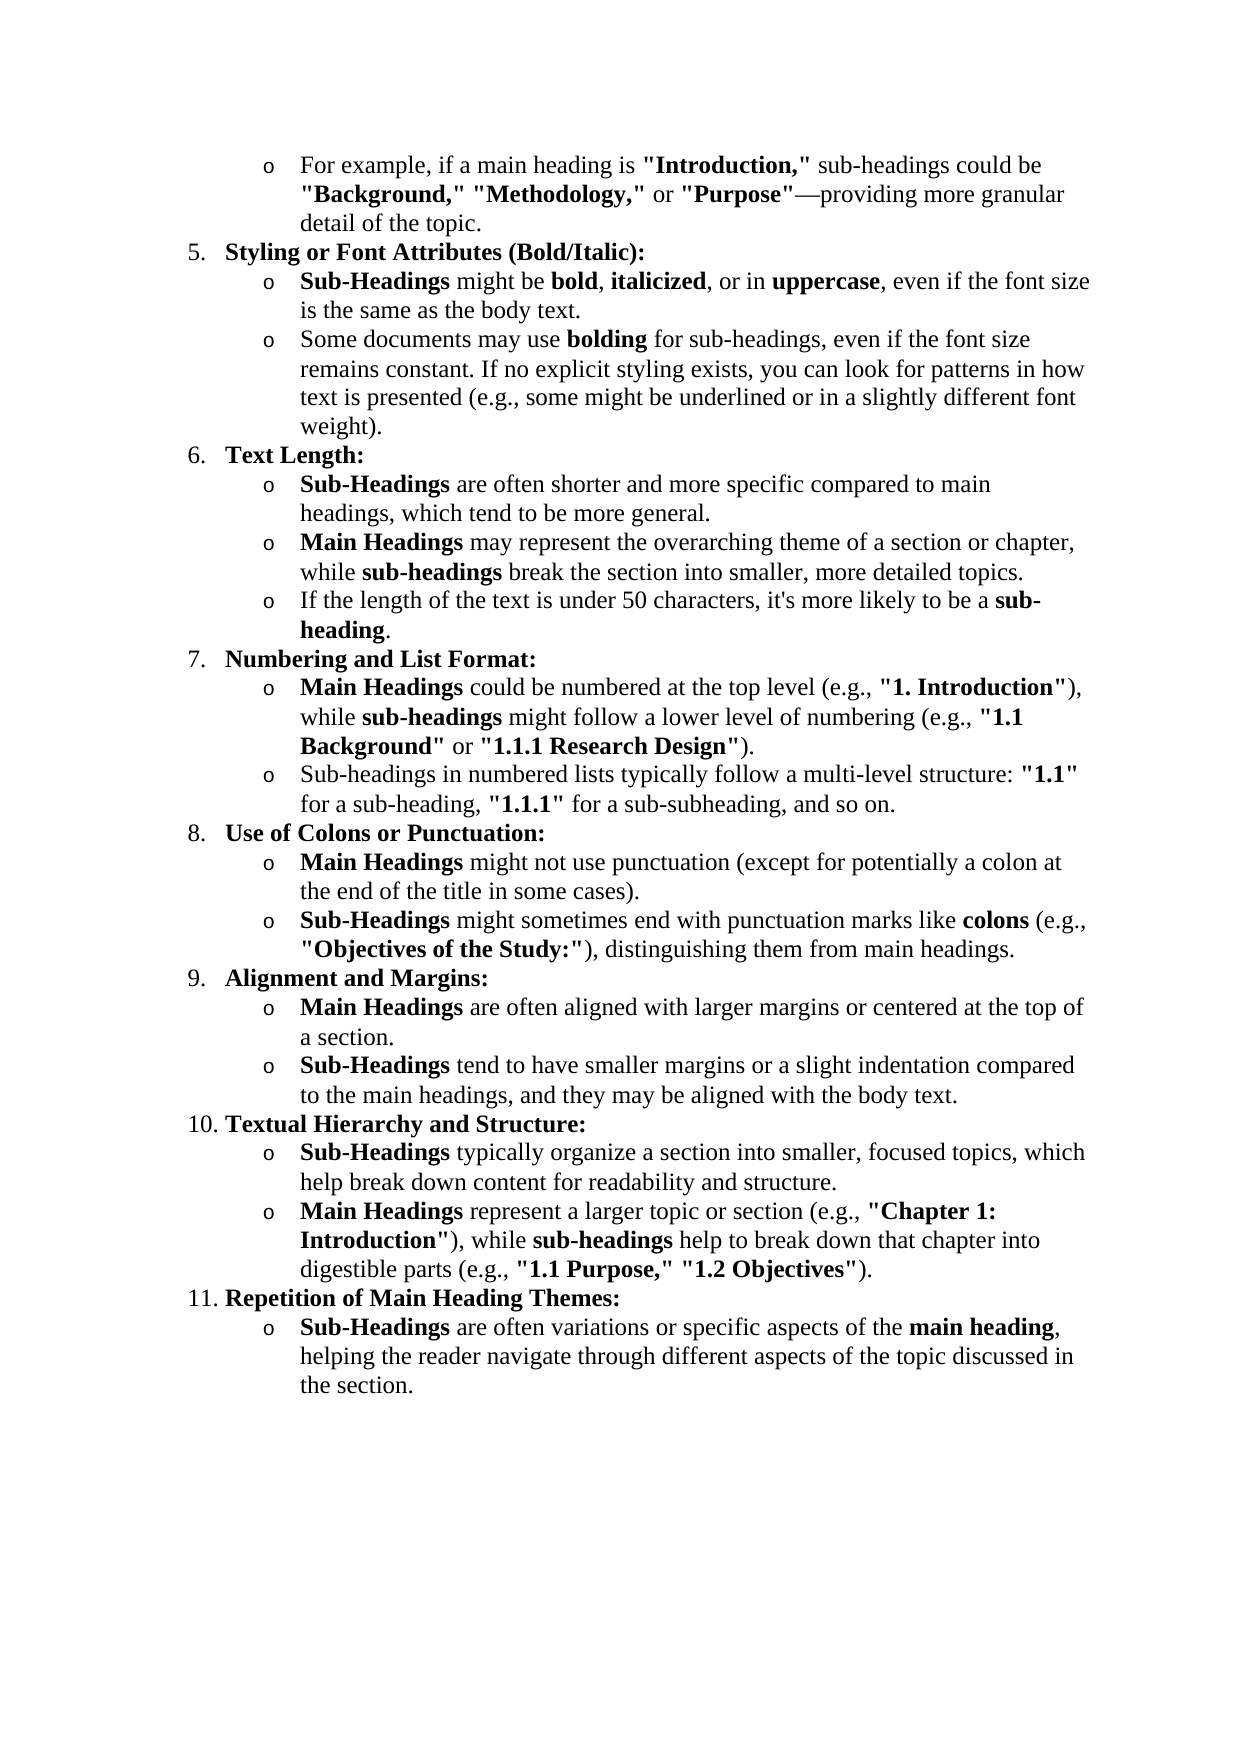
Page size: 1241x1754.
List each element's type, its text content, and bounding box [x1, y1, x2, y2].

list Numbering and List Format: [187, 644, 1090, 672]
list Sub-Headings are often shorter and more specific compared to main headings, which tend to be more general. [262, 469, 1090, 527]
list Sub-Headings might sometimes end with punctuation marks like colons (e.g., "Objectives of the Study:"), distinguishing them from main headings. [262, 905, 1090, 963]
list Use of Colons or Punctuation: [187, 818, 1090, 847]
list Main Headings represent a larger topic or section (e.g., "Chapter 1: Introduction"), while sub-headings help to break down that chapter into digestible parts (e.g., "1.1 Purpose," "1.2 Objectives"). [262, 1196, 1090, 1283]
list Text Length: [187, 440, 1090, 469]
list Sub-Headings tend to have smaller margins or a slight indentation compared to the main headings, and they may be aligned with the body text. [262, 1050, 1090, 1109]
list Sub-headings in numbered lists typically follow a multi-level structure: "1.1" for a sub-heading, "1.1.1" for a sub-subheading, and so on. [262, 759, 1090, 818]
list Textual Hierarchy and Structure: [187, 1109, 1090, 1137]
list For example, if a main heading is "Introduction," sub-headings could be "Background," "Methodology," or "Purpose"—providing more granular detail of the topic. [262, 150, 1090, 237]
list If the length of the text is under 50 characters, it's more likely to be a sub-heading. [262, 585, 1090, 644]
list Main Headings could be numbered at the top level (e.g., "1. Introduction"), while sub-headings might follow a lower level of numbering (e.g., "1.1 Background" or "1.1.1 Research Design"). [262, 672, 1090, 759]
list Repetition of Main Heading Themes: [187, 1283, 1090, 1312]
list Main Headings might not use punctuation (except for potentially a colon at the end of the title in some cases). [262, 847, 1090, 905]
list Main Headings are often aligned with larger margins or centered at the top of a section. [262, 992, 1090, 1050]
list Main Headings may represent the overarching theme of a section or chapter, while sub-headings break the section into smaller, more detailed topics. [262, 527, 1090, 585]
list Sub-Headings typically organize a section into smaller, focused topics, which help break down content for readability and structure. [262, 1137, 1090, 1196]
list Sub-Headings might be bold, italicized, or in uppercase, even if the font size is the same as the body text. [262, 266, 1090, 324]
list Some documents may use bolding for sub-headings, even if the font size remains constant. If no explicit styling exists, you can look for patterns in how text is presented (e.g., some might be underlined or in a slightly different font weight). [262, 324, 1090, 440]
list Sub-Headings are often variations or specific aspects of the main heading, helping the reader navigate through different aspects of the topic discussed in the section. [262, 1312, 1090, 1399]
list Alignment and Margins: [187, 963, 1090, 992]
list Styling or Font Attributes (Bold/Italic): [187, 237, 1090, 266]
